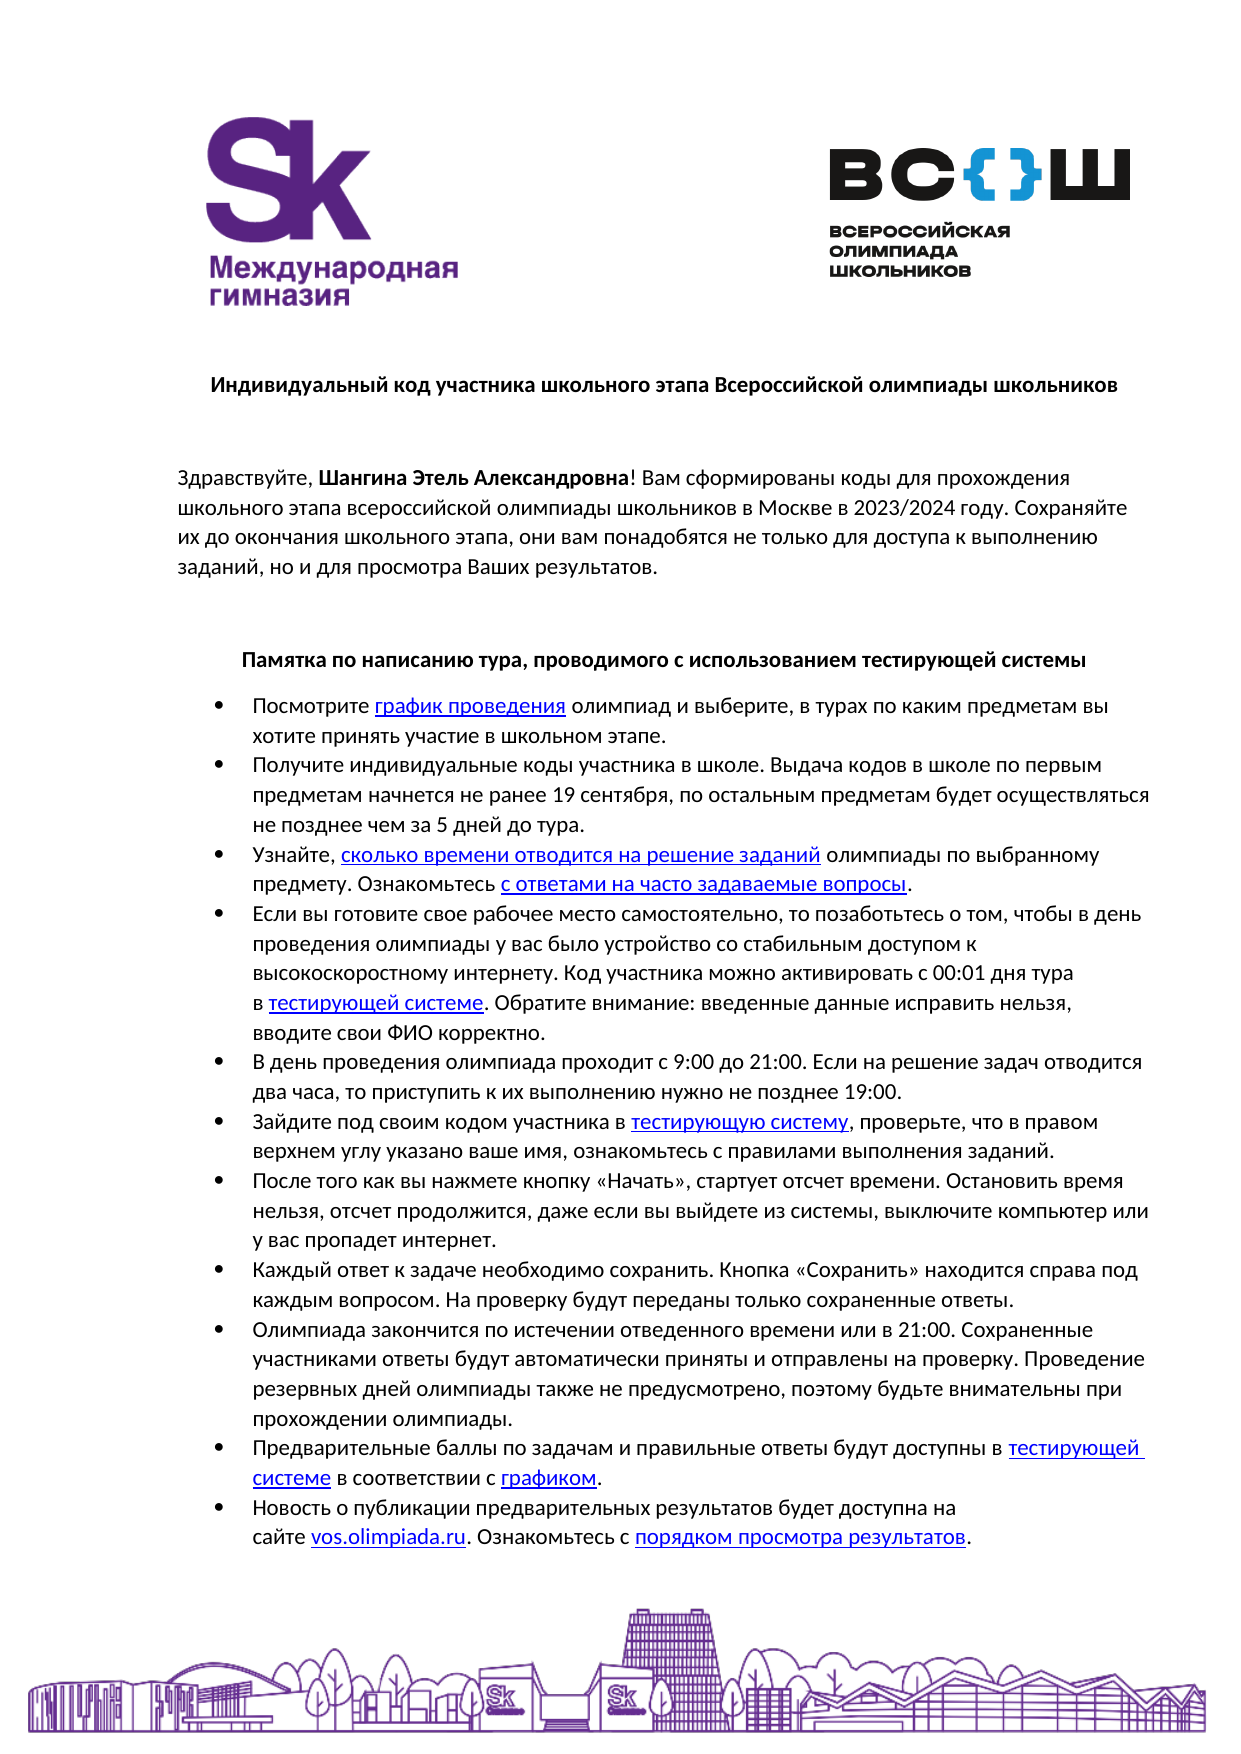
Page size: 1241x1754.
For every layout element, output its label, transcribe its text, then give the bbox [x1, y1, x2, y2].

list Каждый ответ к задаче необходимо сохранить. Кнопка «Сохранить» находится справа под каждым вопросом. На проверку будут переданы только сохраненные ответы. [215, 1255, 1152, 1313]
text Индивидуальный код участника школьного этапа Всероссийской олимпиады школьников [177, 370, 1152, 398]
list Узнайте, сколько времени отводится на решение заданий олимпиады по выбранному предмету. Ознакомьтесь с ответами на часто задаваемые вопросы. [215, 840, 1152, 897]
list Посмотрите график проведения олимпиад и выберите, в турах по каким предметам вы хотите принять участие в школьном этапе. [215, 691, 1152, 749]
list Новость о публикации предварительных результатов будет доступна на сайте vos.olimpiada.ru. Ознакомьтесь с порядком просмотра результатов. [215, 1493, 1152, 1551]
list Получите индивидуальные коды участника в школе. Выдача кодов в школе по первым предметам начнется не ранее 19 сентября, по остальным предметам будет осуществляться не позднее чем за 5 дней до тура. [215, 751, 1152, 838]
text Памятка по написанию тура, проводимого с использованием тестирующей системы [177, 645, 1152, 673]
picture [206, 117, 458, 306]
list Олимпиада закончится по истечении отведенного времени или в 21:00. Сохраненные участниками ответы будут автоматически приняты и отправлены на проверку. Проведение резервных дней олимпиады также не предусмотрено, поэтому будьте внимательны при прохождении олимпиады. [215, 1315, 1152, 1432]
list Если вы готовите свое рабочее место самостоятельно, то позаботьтесь о том, чтобы в день проведения олимпиады у вас было устройство со стабильным доступом к высокоскоростному интернету. Код участника можно активировать с 00:01 дня тура в тестирующей системе. Обратите внимание: введенные данные исправить нельзя, вводите свои ФИО корректно. [215, 899, 1152, 1046]
picture [814, 132, 1152, 306]
text Здравствуйте, Шангина Этель Александровна! Вам сформированы коды для прохождения школьного этапа всероссийской олимпиады школьников в Москве в 2023/2024 году. Сохраняйте их до окончания школьного этапа, они вам понадобятся не только для доступа к выполнению заданий, но и для просмотра Ваших результатов. [177, 463, 1152, 580]
list В день проведения олимпиада проходит с 9:00 до 21:00. Если на решение задач отводится два часа, то приступить к их выполнению нужно не позднее 19:00. [215, 1047, 1152, 1105]
list После того как вы нажмете кнопку «Начать», стартует отсчет времени. Остановить время нельзя, отсчет продолжится, даже если вы выйдете из системы, выключите компьютер или у вас пропадет интернет. [215, 1166, 1152, 1254]
list Зайдите под своим кодом участника в тестирующую систему, проверьте, что в правом верхнем углу указано ваше имя, ознакомьтесь с правилами выполнения заданий. [215, 1107, 1152, 1164]
list Предварительные баллы по задачам и правильные ответы будут доступны в тестирующей системе в соответствии с графиком. [215, 1433, 1152, 1491]
